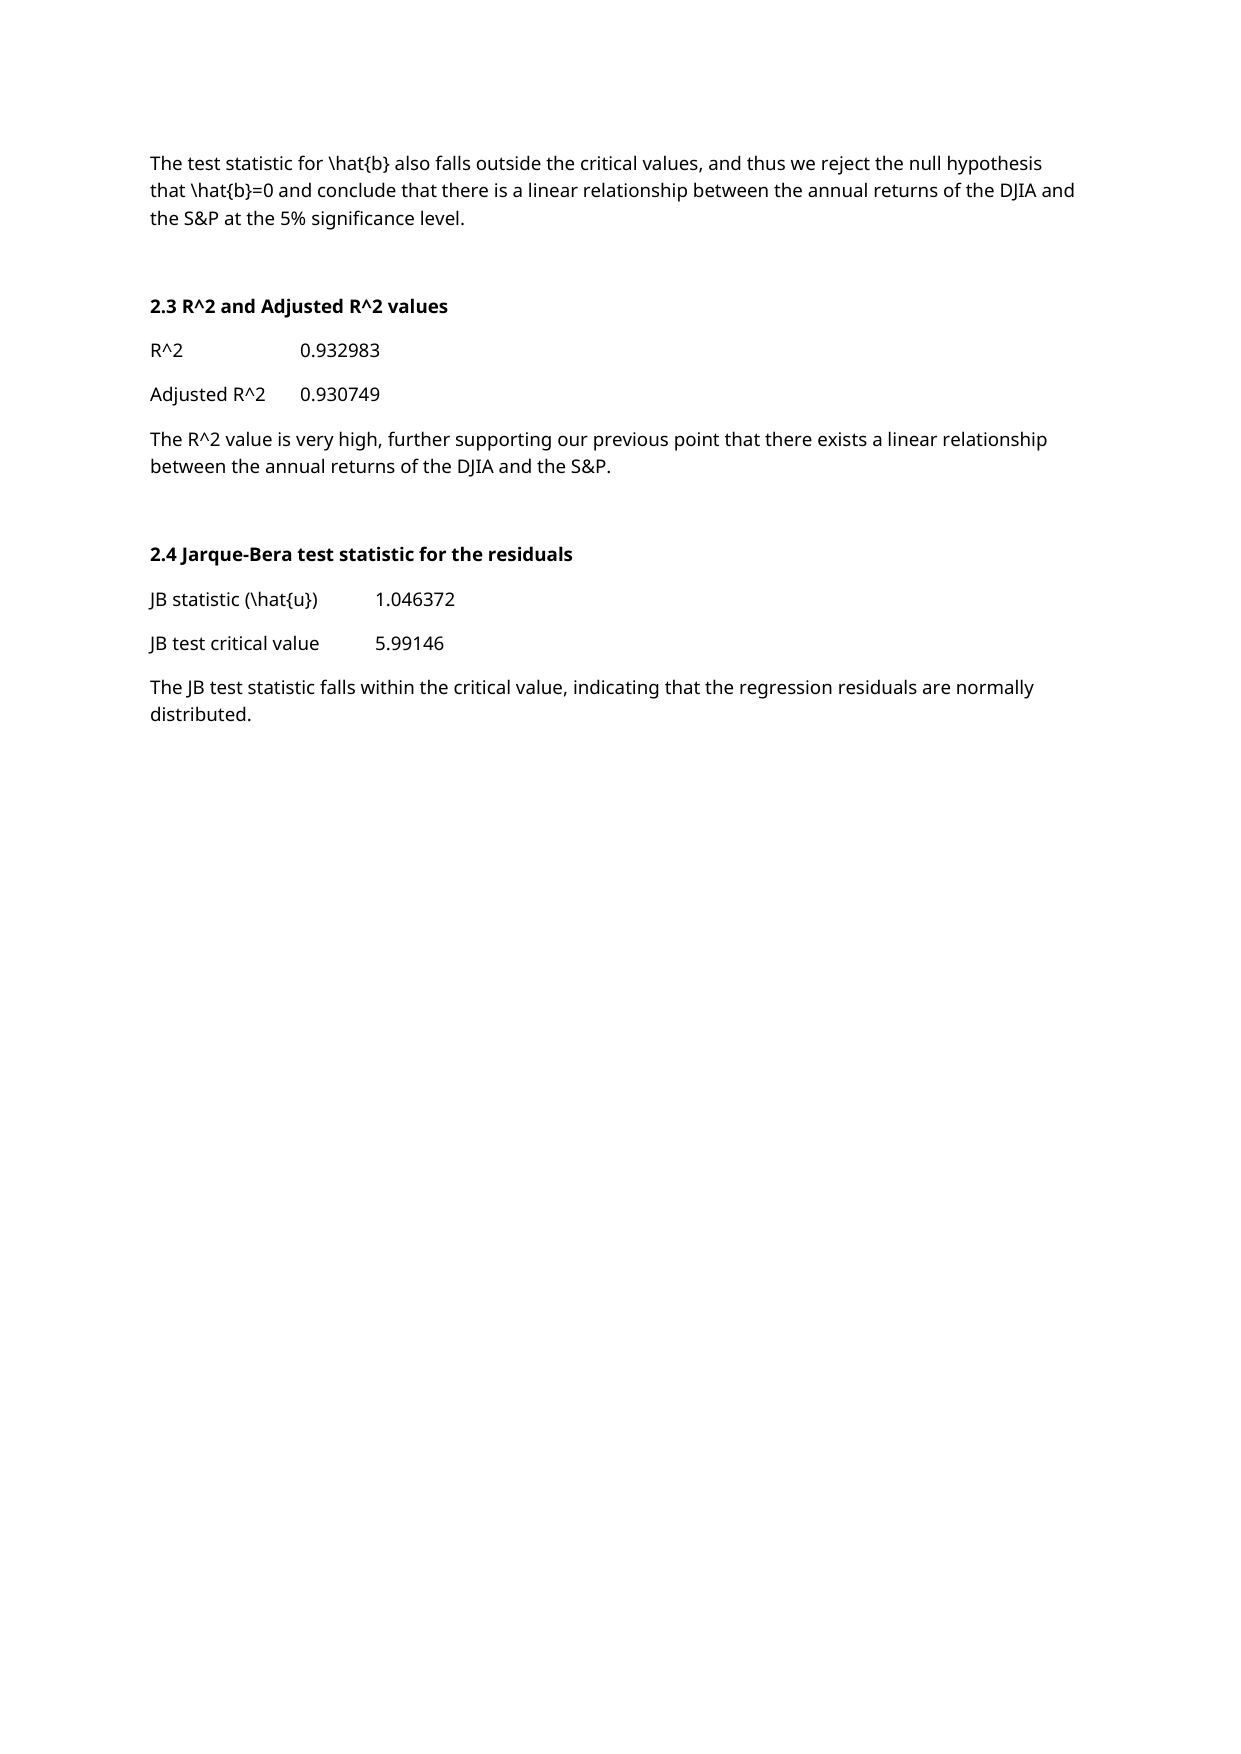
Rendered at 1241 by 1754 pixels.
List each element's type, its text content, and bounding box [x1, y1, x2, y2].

text The test statistic for \hat{b} also falls outside the critical values, and thus we reject the null hypothesis that \hat{b}=0 and conclude that there is a linear relationship between the annual returns of the DJIA and the S&P at the 5% significance level. [150, 150, 1090, 231]
text 2.3 R^2 and Adjusted R^2 values [150, 293, 1090, 319]
text R^2 0.932983 [150, 337, 1090, 363]
text The JB test statistic falls within the critical value, indicating that the regression residuals are normally distributed. [150, 674, 1090, 727]
text 2.4 Jarque-Bera test statistic for the residuals [150, 542, 1090, 567]
text JB test critical value 5.99146 [150, 630, 1090, 656]
text Adjusted R^2 0.930749 [150, 382, 1090, 407]
text JB statistic (\hat{u}) 1.046372 [150, 586, 1090, 611]
text The R^2 value is very high, further supporting our previous point that there exists a linear relationship between the annual returns of the DJIA and the S&P. [150, 426, 1090, 479]
